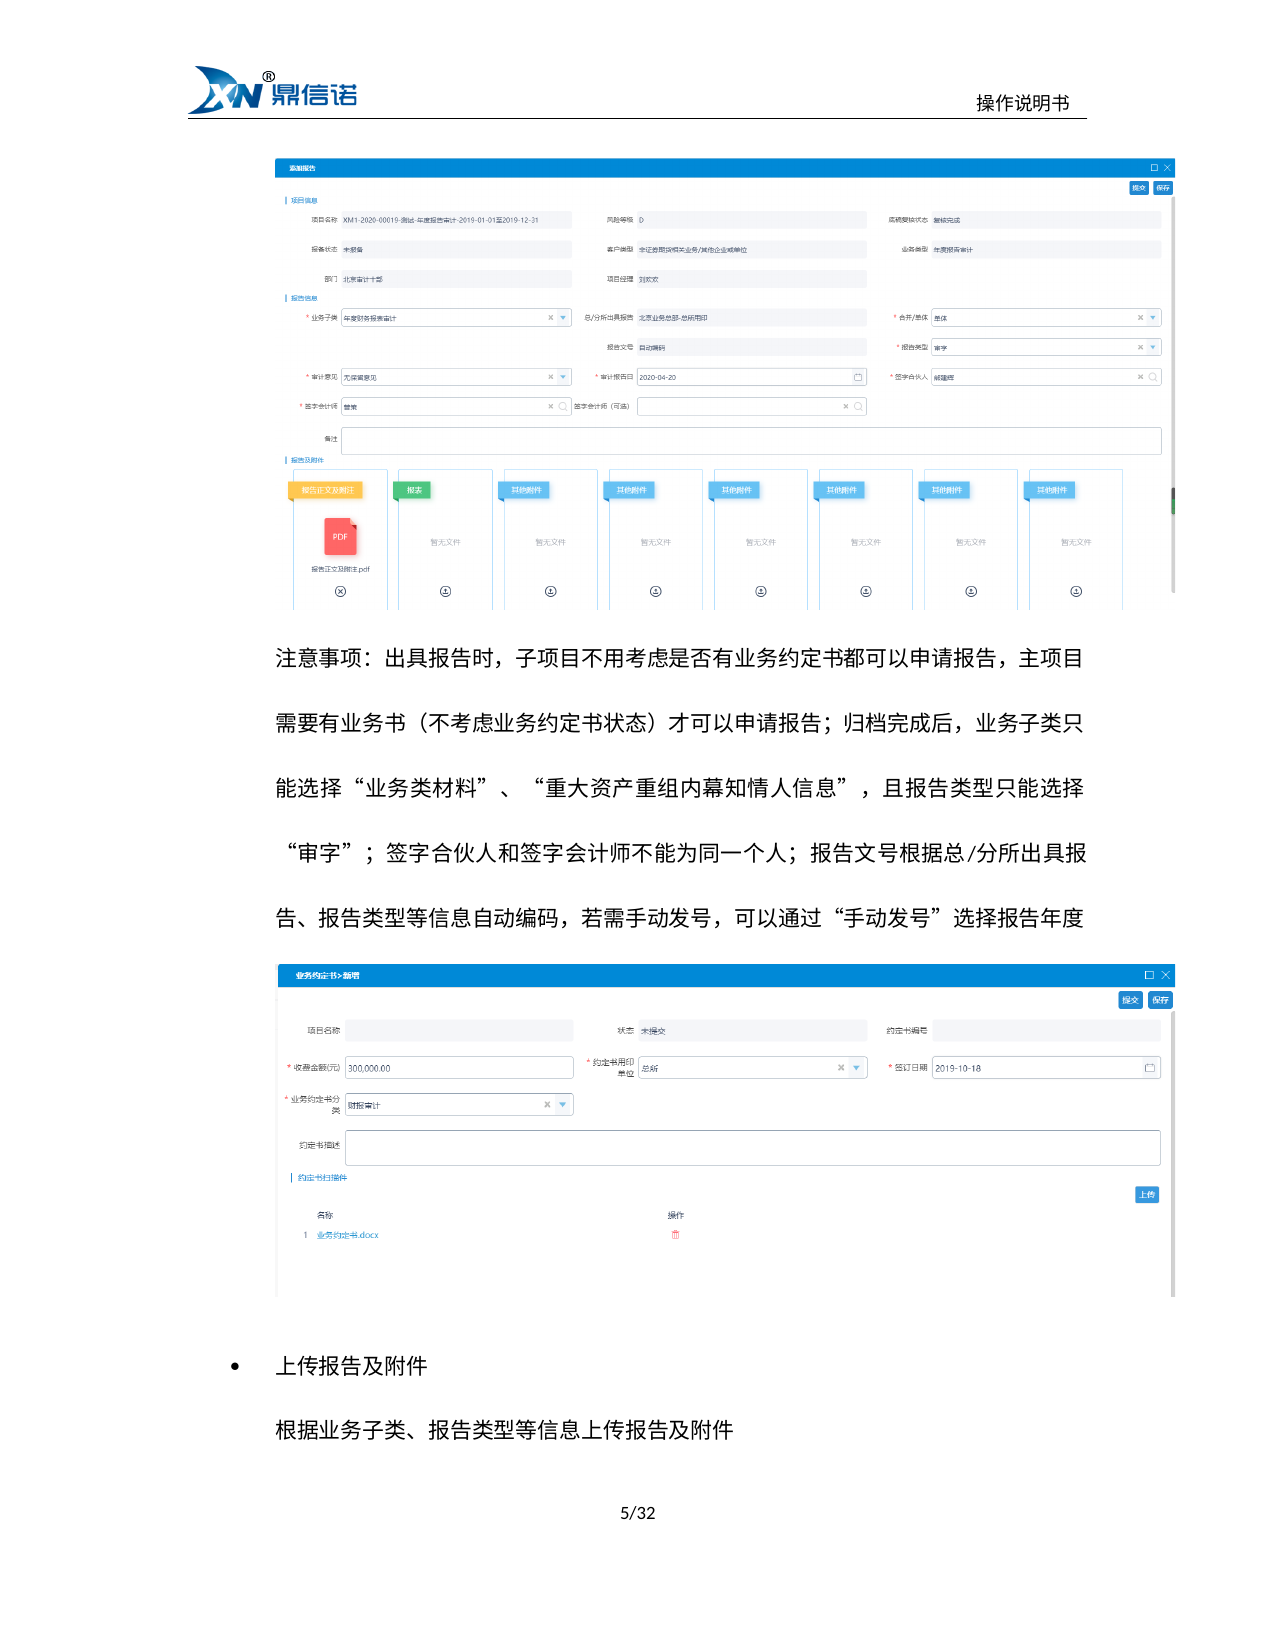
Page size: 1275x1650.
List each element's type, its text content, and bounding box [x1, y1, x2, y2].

list 注意事项：出具报告时，子项目不用考虑是否有业务约定书都可以申请报告，主项目需要有业务书（不考虑业务约定书状态）才可以申请报告；归档完成后，业务子类只能选择“业务类材料”、“重大资产重组内幕知情人信息”，且报告类型只能选择“审字”；签字合伙人和签字会计师不能为同一个人；报告文号根据总/分所出具报告、报告类型等信息自动编码，若需手动发号，可以通过“手动发号”选择报告年度 [275, 640, 1087, 933]
picture [275, 964, 1175, 1297]
picture [187, 66, 357, 114]
list 根据业务子类、报告类型等信息上传报告及附件 [275, 1413, 1087, 1445]
list 上传报告及附件 [231, 1349, 1087, 1381]
picture [275, 158, 1175, 610]
